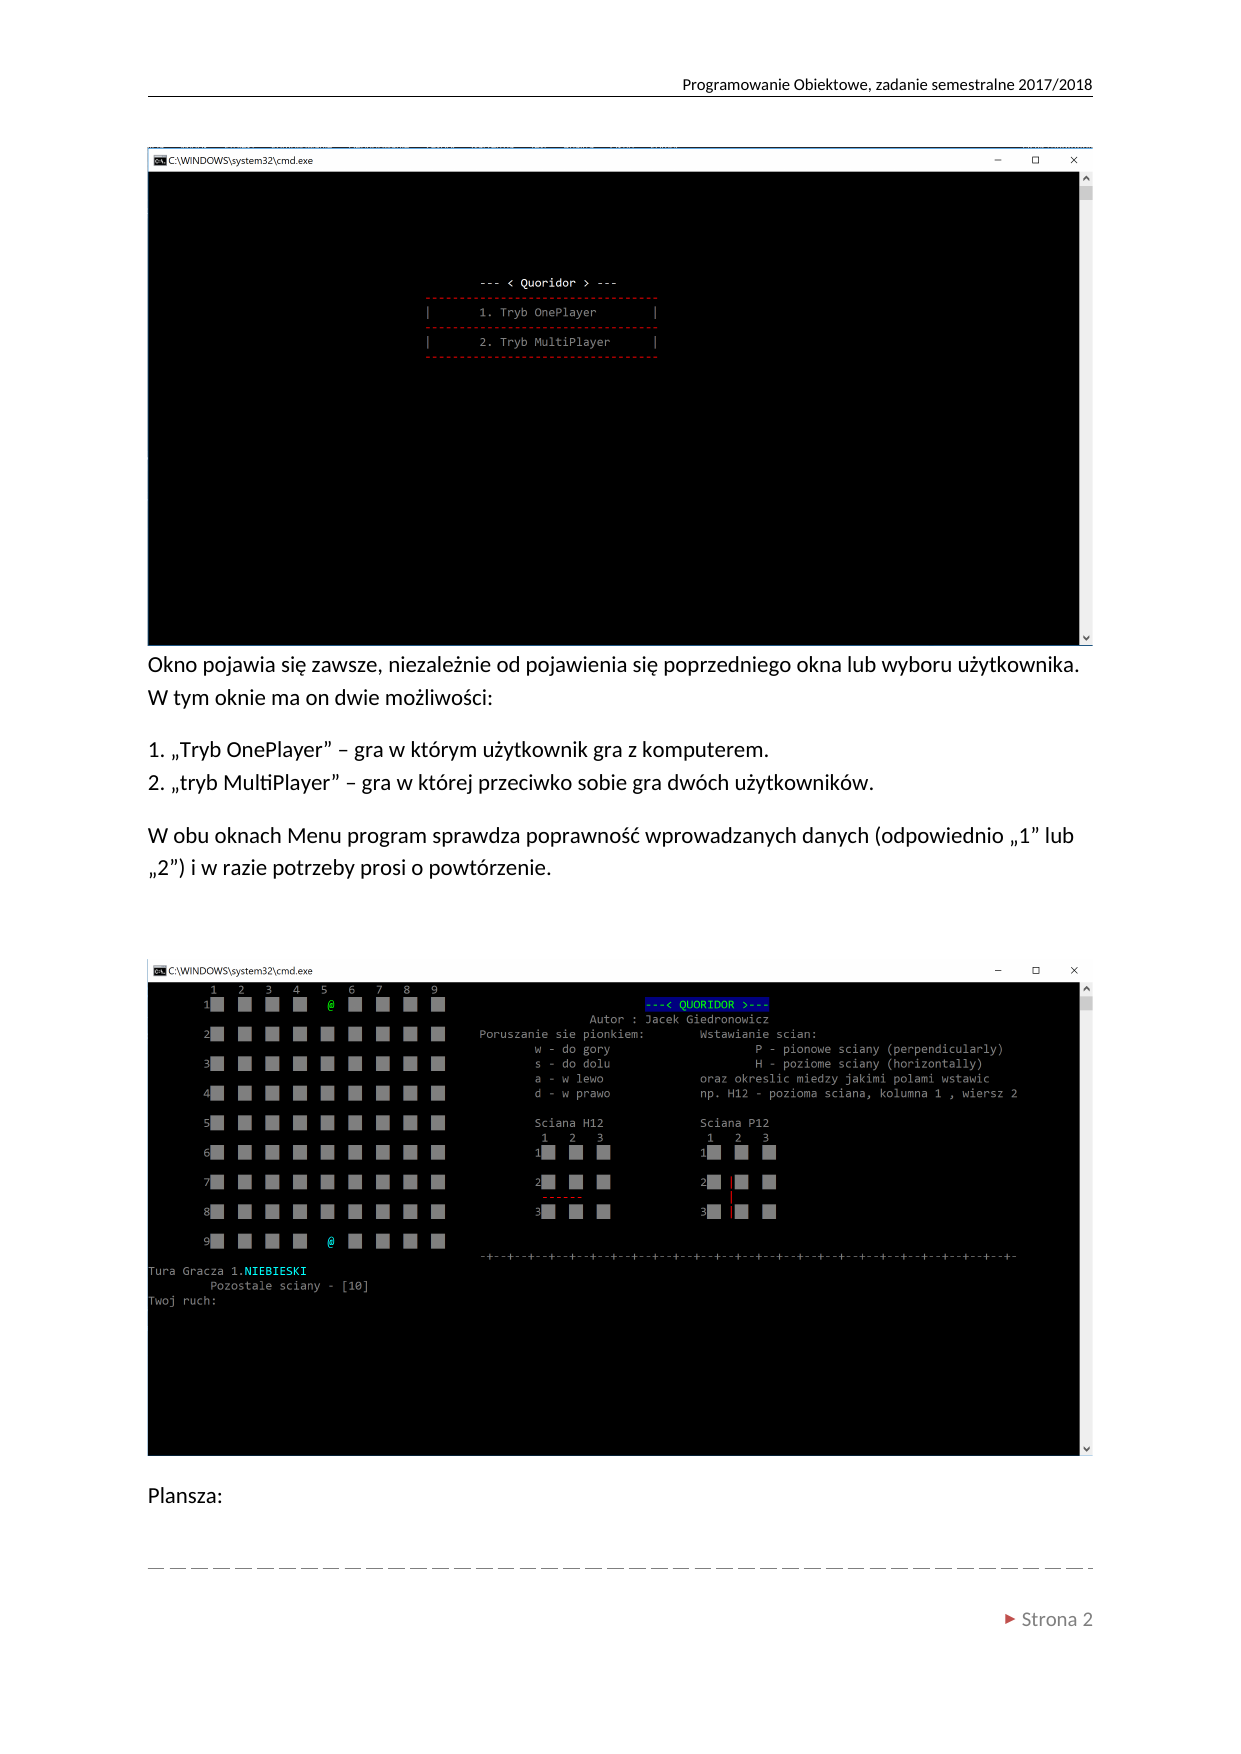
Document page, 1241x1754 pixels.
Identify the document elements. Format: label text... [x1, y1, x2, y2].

text Okno pojawia się zawsze, niezależnie od pojawienia się poprzedniego okna lub wyboru użytkownika. W tym oknie ma on dwie możliwości: [148, 650, 1093, 711]
picture [147, 147, 1093, 646]
picture [147, 959, 1093, 1456]
text W obu oknach Menu program sprawdza poprawność wprowadzanych danych (odpowiednio „1” lub „2”) i w razie potrzeby prosi o powtórzenie. [148, 821, 1093, 881]
text Plansza: [148, 1481, 1093, 1509]
text 1. „Tryb OnePlayer” – gra w którym użytkownik gra z komputerem. 2. „tryb MultiPlayer” – gra w której przeciwko sobie gra dwóch użytkowników. [148, 736, 1093, 796]
